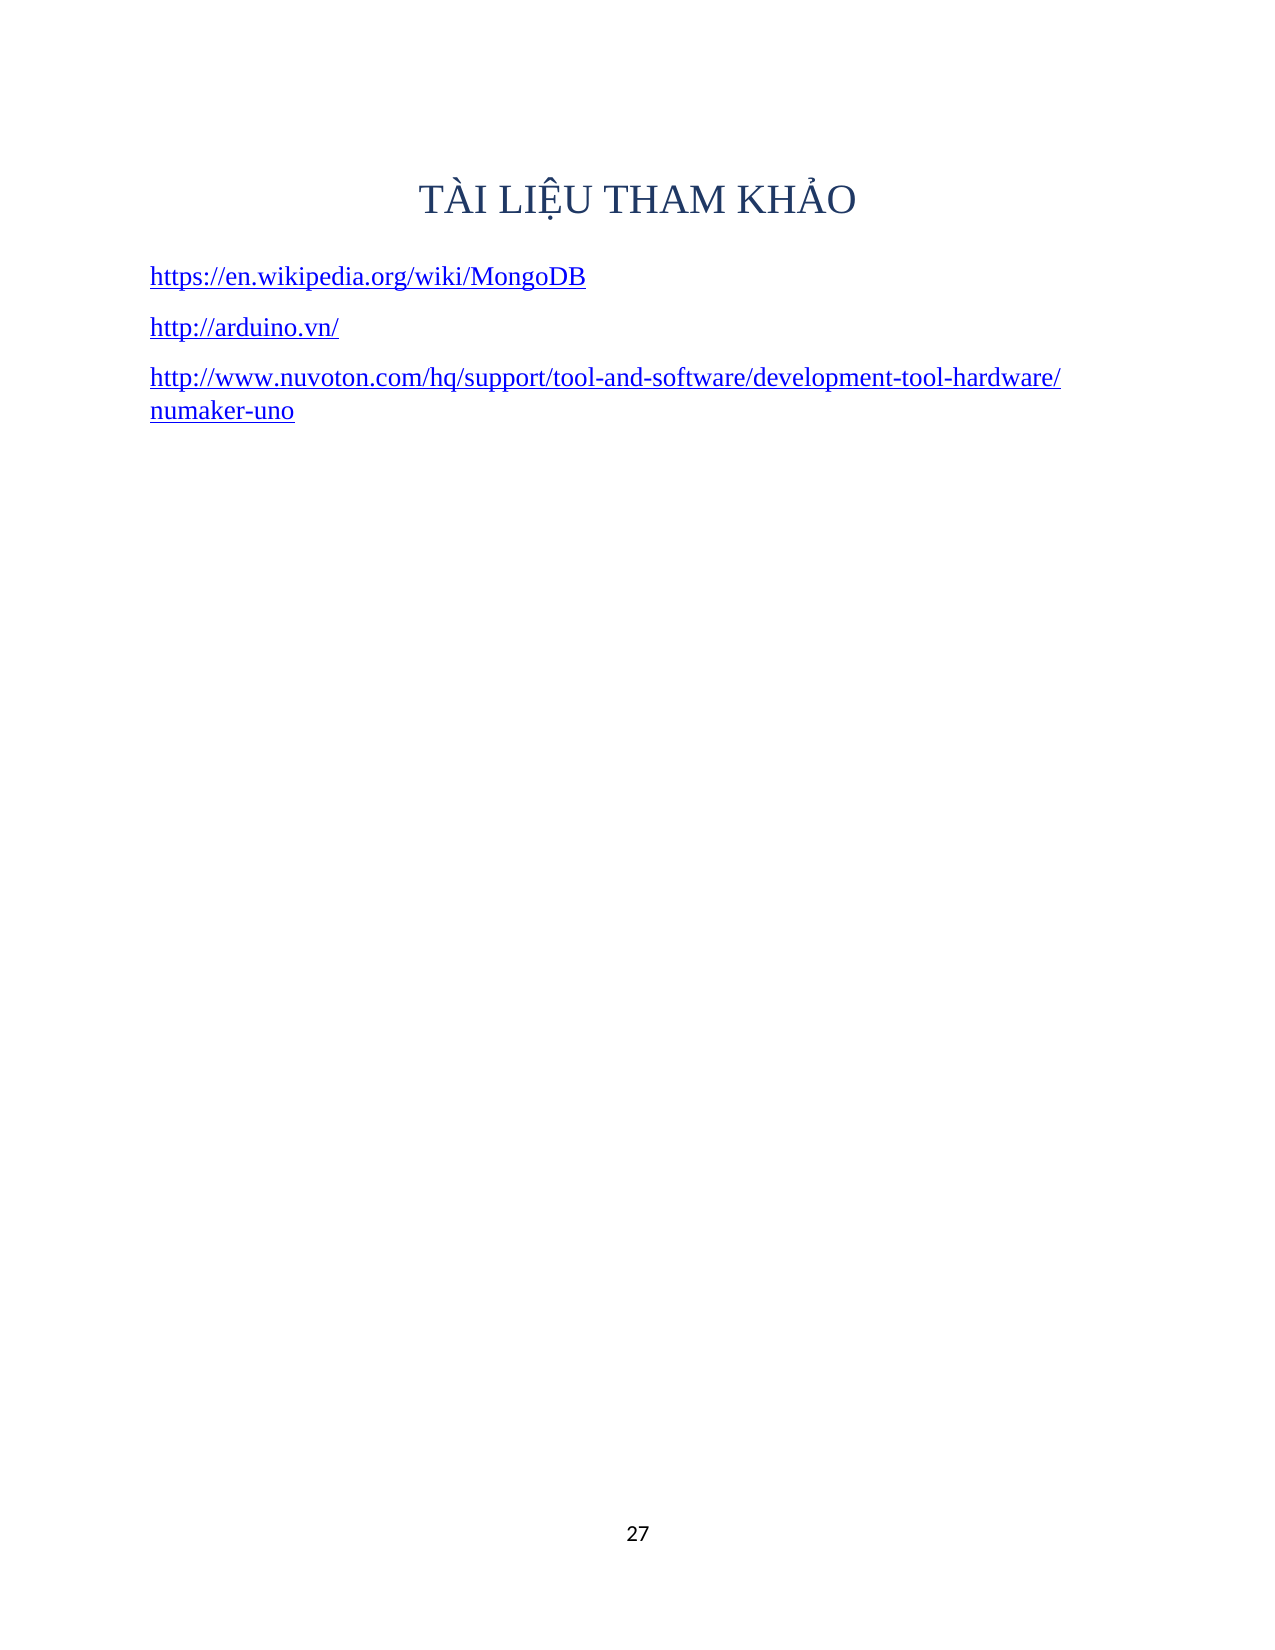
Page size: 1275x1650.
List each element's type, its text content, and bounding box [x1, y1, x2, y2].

text http://arduino.vn/ [150, 311, 1125, 342]
subtitle TÀI LIỆU THAM KHẢO [150, 175, 1125, 223]
text https://en.wikipedia.org/wiki/MongoDB [150, 260, 1125, 292]
text http://www.nuvoton.com/hq/support/tool-and-software/development-tool-hardware/numaker-uno [150, 361, 1125, 426]
